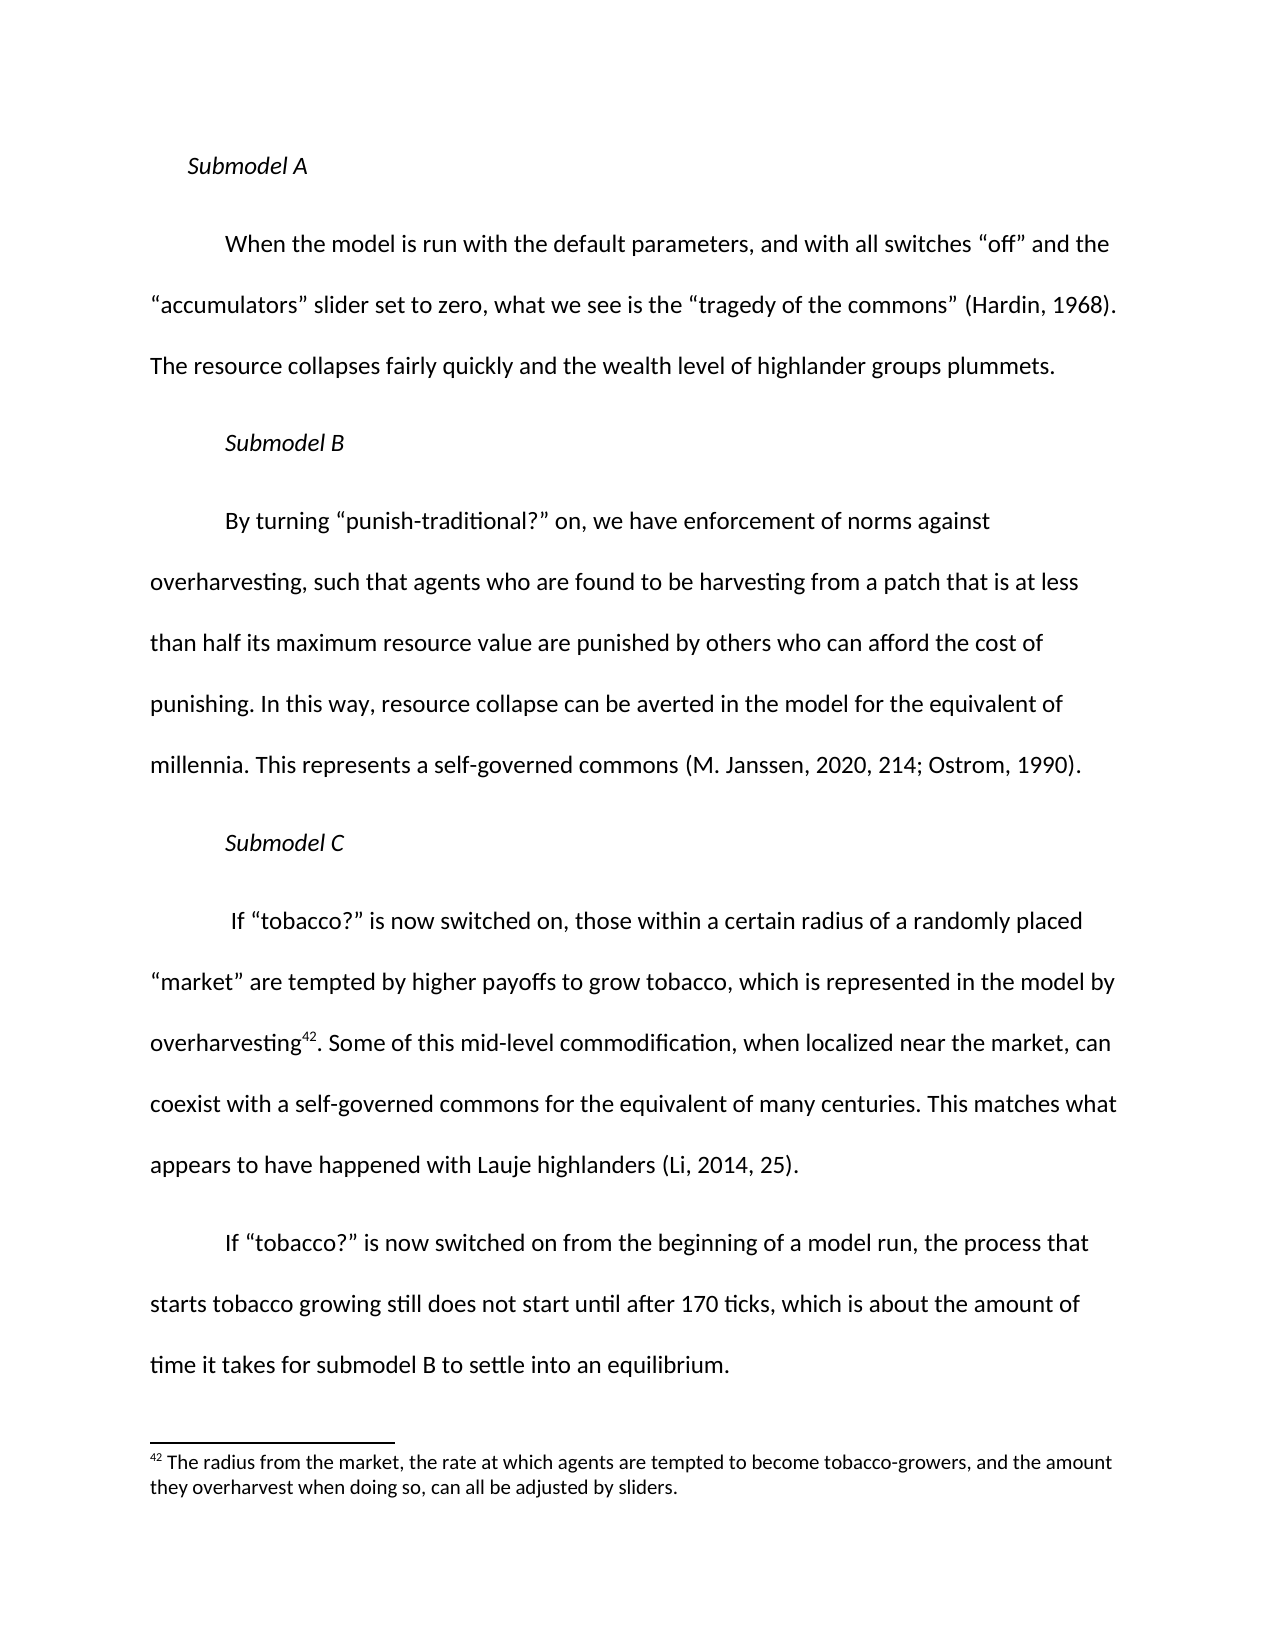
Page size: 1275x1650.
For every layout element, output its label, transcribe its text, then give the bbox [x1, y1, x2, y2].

text By turning “punish-traditional?” on, we have enforcement of norms against overharvesting, such that agents who are found to be harvesting from a patch that is at less than half its maximum resource value are punished by others who can afford the cost of punishing. In this way, resource collapse can be averted in the model for the equivalent of millennia. This represents a self-governed commons (M. Janssen, 2020, 214; Ostrom, 1990). [150, 505, 1125, 780]
text When the model is run with the default parameters, and with all switches “off” and the “accumulators” slider set to zero, what we see is the “tragedy of the commons” (Hardin, 1968). The resource collapses fairly quickly and the wealth level of highlander groups plummets. [150, 228, 1125, 380]
text Submodel C [150, 827, 1125, 858]
text If “tobacco?” is now switched on from the beginning of a model run, the process that starts tobacco growing still does not start until after 170 ticks, which is about the amount of time it takes for submodel B to settle into an equilibrium. [150, 1227, 1125, 1379]
text Submodel B [150, 427, 1125, 458]
text If “tobacco?” is now switched on, those within a certain radius of a randomly placed “market” are tempted by higher payoffs to grow tobacco, which is represented in the model by overharvesting. Some of this mid-level commodification, when localized near the market, can coexist with a self-governed commons for the equivalent of many centuries. This matches what appears to have happened with Lauje highlanders (Li, 2014, 25). [150, 905, 1125, 1179]
text Submodel A [150, 150, 1125, 181]
